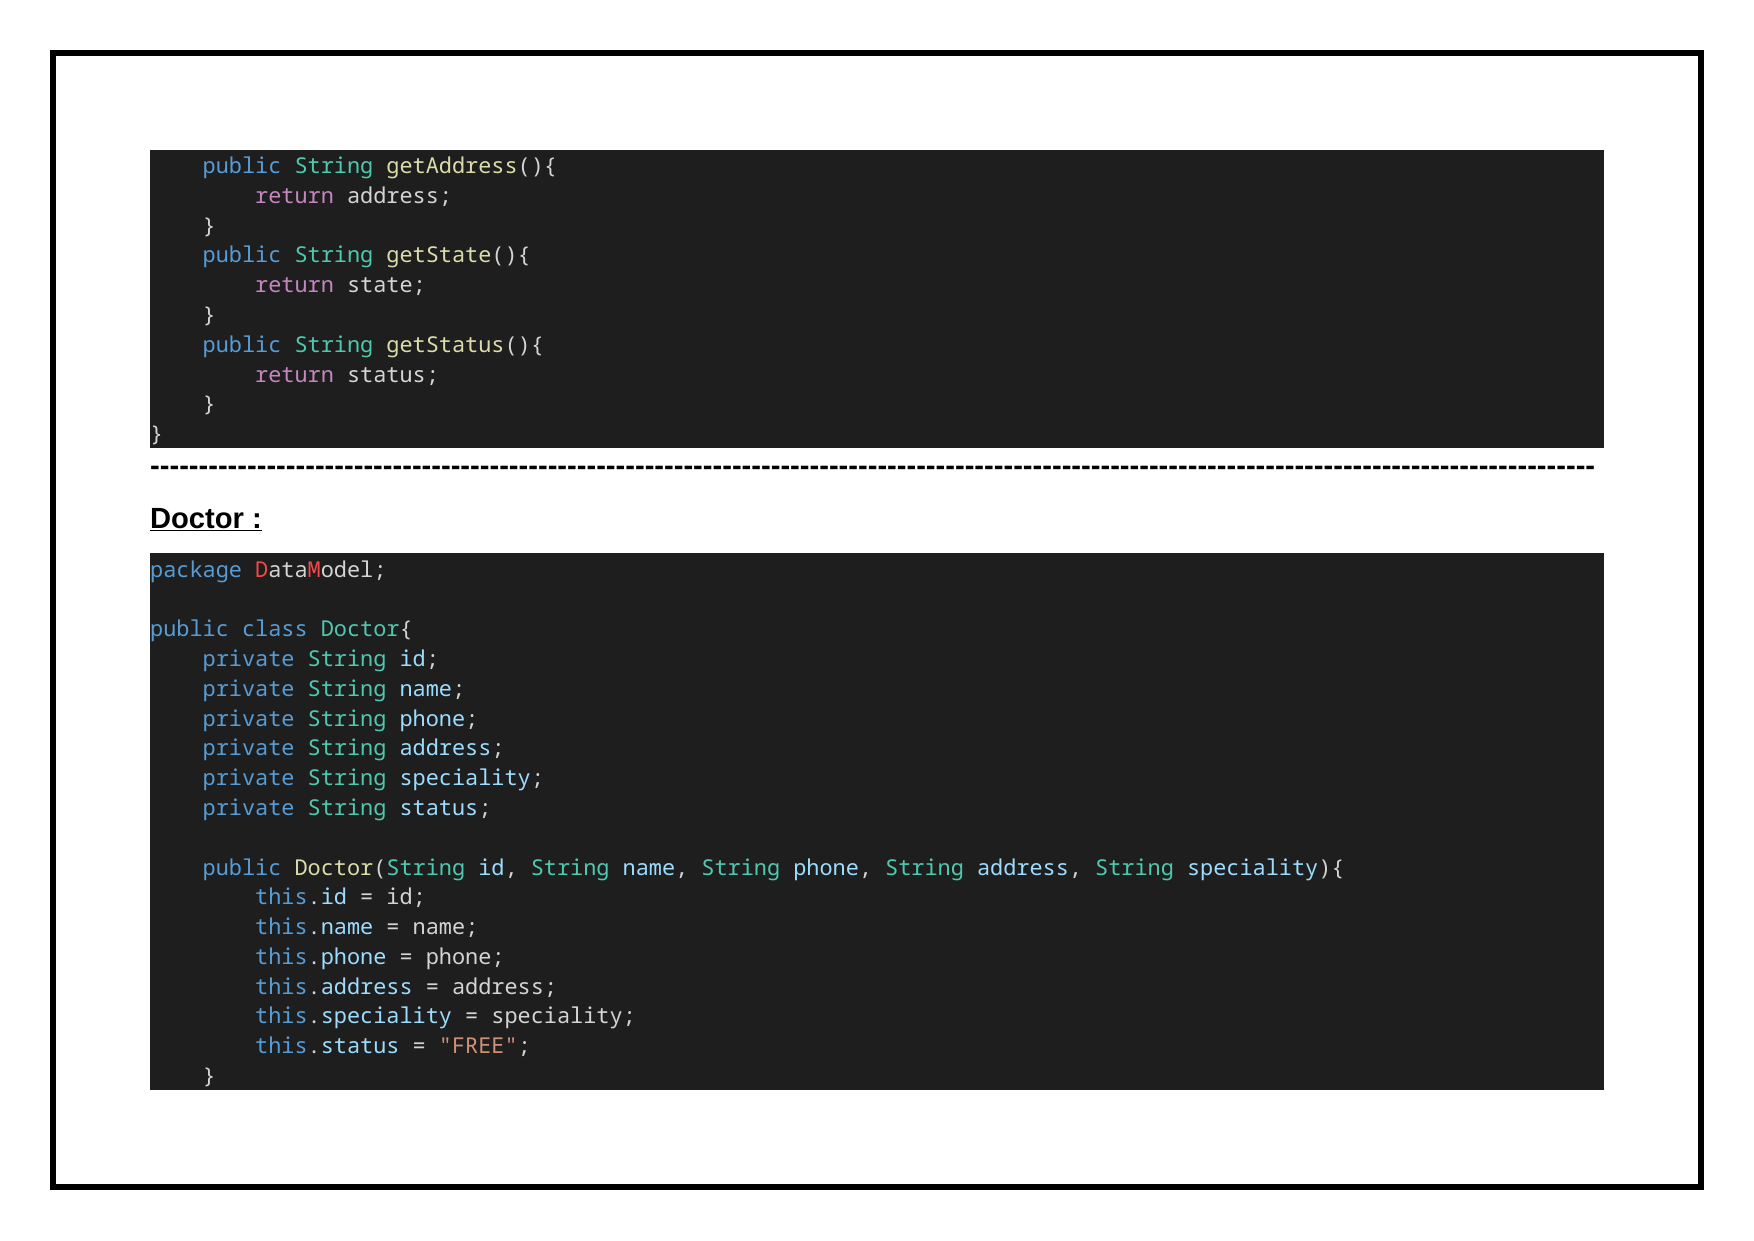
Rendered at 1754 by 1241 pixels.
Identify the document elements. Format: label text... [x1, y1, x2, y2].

text private String phone; [150, 702, 1604, 732]
text public String getAddress(){ [150, 150, 1604, 180]
text private String id; [150, 643, 1604, 673]
text public String getState(){ [150, 239, 1604, 269]
text this.id = id; [150, 881, 1604, 911]
text return status; [150, 358, 1604, 388]
text return state; [150, 269, 1604, 299]
text public class Doctor{ [150, 613, 1604, 643]
text private String address; [150, 732, 1604, 762]
text this.speciality = speciality; [150, 1000, 1604, 1030]
text } [150, 209, 1604, 239]
text private String status; [150, 792, 1604, 822]
text return address; [150, 180, 1604, 209]
text public String getStatus(){ [150, 329, 1604, 358]
text private String name; [150, 673, 1604, 702]
text package DataModel; [150, 553, 1604, 583]
text } [150, 418, 1604, 448]
text ----------------------------------------------------------------------------------------------------------------------------------------------------- [150, 448, 1604, 481]
text } [150, 1060, 1604, 1090]
text this.name = name; [150, 911, 1604, 941]
text } [150, 299, 1604, 329]
text Doctor : [150, 501, 1604, 534]
text this.status = "FREE"; [150, 1030, 1604, 1060]
text } [150, 388, 1604, 418]
text this.phone = phone; [150, 941, 1604, 971]
text public Doctor(String id, String name, String phone, String address, String speciality){ [150, 851, 1604, 881]
text this.address = address; [150, 971, 1604, 1000]
text private String speciality; [150, 762, 1604, 792]
